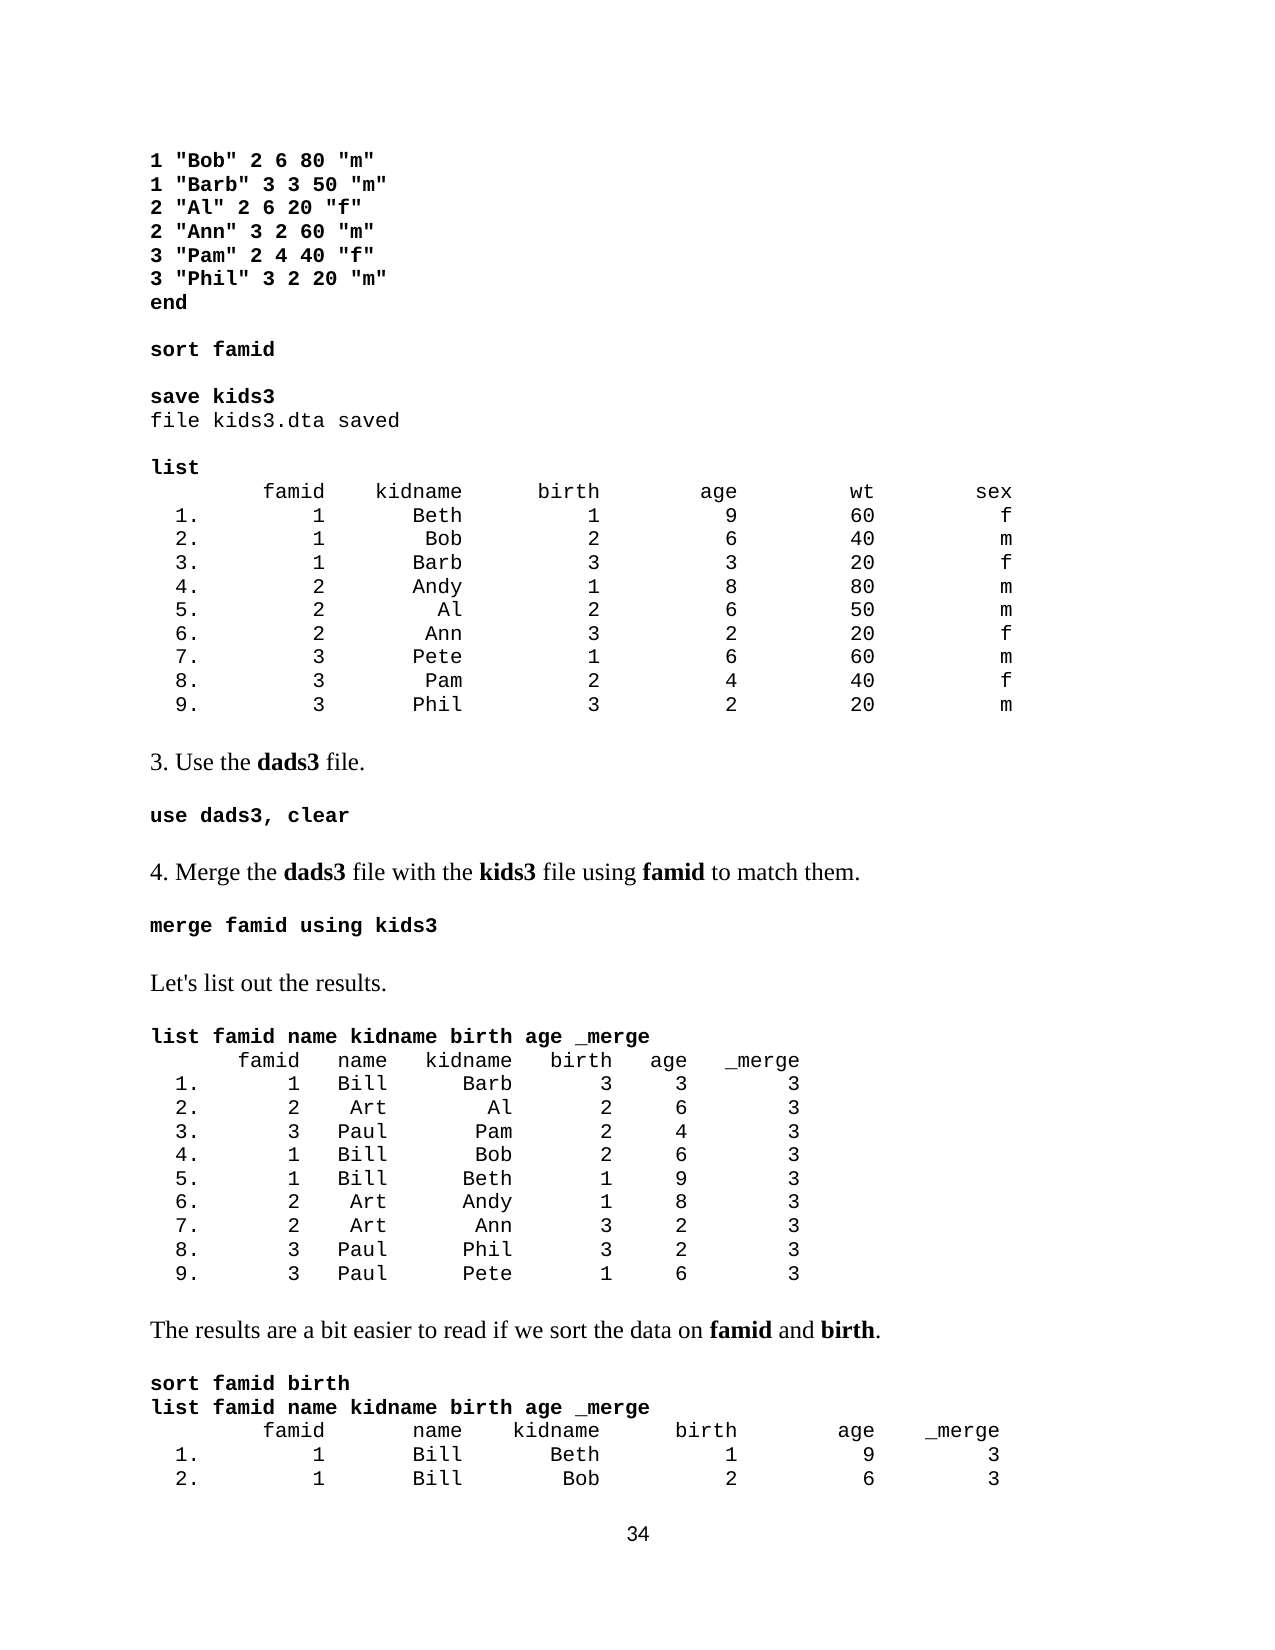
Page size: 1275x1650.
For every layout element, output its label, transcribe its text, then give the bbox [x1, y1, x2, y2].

text list famid name kidname birth age _merge [150, 1026, 1125, 1050]
text 9. 3 Phil 3 2 20 m [150, 694, 1125, 717]
text 3. 3 Paul Pam 2 4 3 [150, 1121, 1125, 1144]
text sort famid [150, 339, 1125, 363]
text 7. 3 Pete 1 6 60 m [150, 647, 1125, 670]
text list [150, 457, 1125, 481]
text 8. 3 Pam 2 4 40 f [150, 670, 1125, 694]
text 4. Merge the dads3 file with the kids3 file using famid to match them. [150, 857, 1125, 886]
text file kids3.dta saved [150, 410, 1125, 434]
text 2. 2 Art Al 2 6 3 [150, 1097, 1125, 1121]
text 1. 1 Bill Barb 3 3 3 [150, 1073, 1125, 1097]
text 6. 2 Ann 3 2 20 f [150, 623, 1125, 647]
text 5. 2 Al 2 6 50 m [150, 599, 1125, 623]
text 4. 1 Bill Bob 2 6 3 [150, 1144, 1125, 1168]
text famid name kidname birth age _merge [150, 1050, 1125, 1073]
text 2. 1 Bill Bob 2 6 3 [150, 1468, 1125, 1491]
text save kids3 [150, 386, 1125, 410]
text 8. 3 Paul Phil 3 2 3 [150, 1239, 1125, 1262]
text 1. 1 Bill Beth 1 9 3 [150, 1444, 1125, 1468]
text end [150, 292, 1125, 316]
text 7. 2 Art Ann 3 2 3 [150, 1215, 1125, 1239]
text 3 "Phil" 3 2 20 "m" [150, 268, 1125, 292]
text list famid name kidname birth age _merge [150, 1397, 1125, 1421]
text 2. 1 Bob 2 6 40 m [150, 528, 1125, 552]
text 3. 1 Barb 3 3 20 f [150, 552, 1125, 576]
text sort famid birth [150, 1373, 1125, 1397]
text Let's list out the results. [150, 968, 1125, 997]
text famid kidname birth age wt sex [150, 481, 1125, 505]
text 3. Use the dads3 file. [150, 747, 1125, 775]
text merge famid using kids3 [150, 915, 1125, 939]
text 9. 3 Paul Pete 1 6 3 [150, 1262, 1125, 1286]
text 6. 2 Art Andy 1 8 3 [150, 1192, 1125, 1215]
text 3 "Pam" 2 4 40 "f" [150, 244, 1125, 268]
text The results are a bit easier to read if we sort the data on famid and birth. [150, 1315, 1125, 1344]
text 2 "Ann" 3 2 60 "m" [150, 221, 1125, 244]
text 2 "Al" 2 6 20 "f" [150, 197, 1125, 221]
text use dads3, clear [150, 804, 1125, 828]
text 5. 1 Bill Beth 1 9 3 [150, 1168, 1125, 1192]
text 1 "Barb" 3 3 50 "m" [150, 174, 1125, 197]
text 4. 2 Andy 1 8 80 m [150, 576, 1125, 599]
text 1. 1 Beth 1 9 60 f [150, 505, 1125, 528]
text famid name kidname birth age _merge [150, 1421, 1125, 1444]
text 1 "Bob" 2 6 80 "m" [150, 150, 1125, 174]
